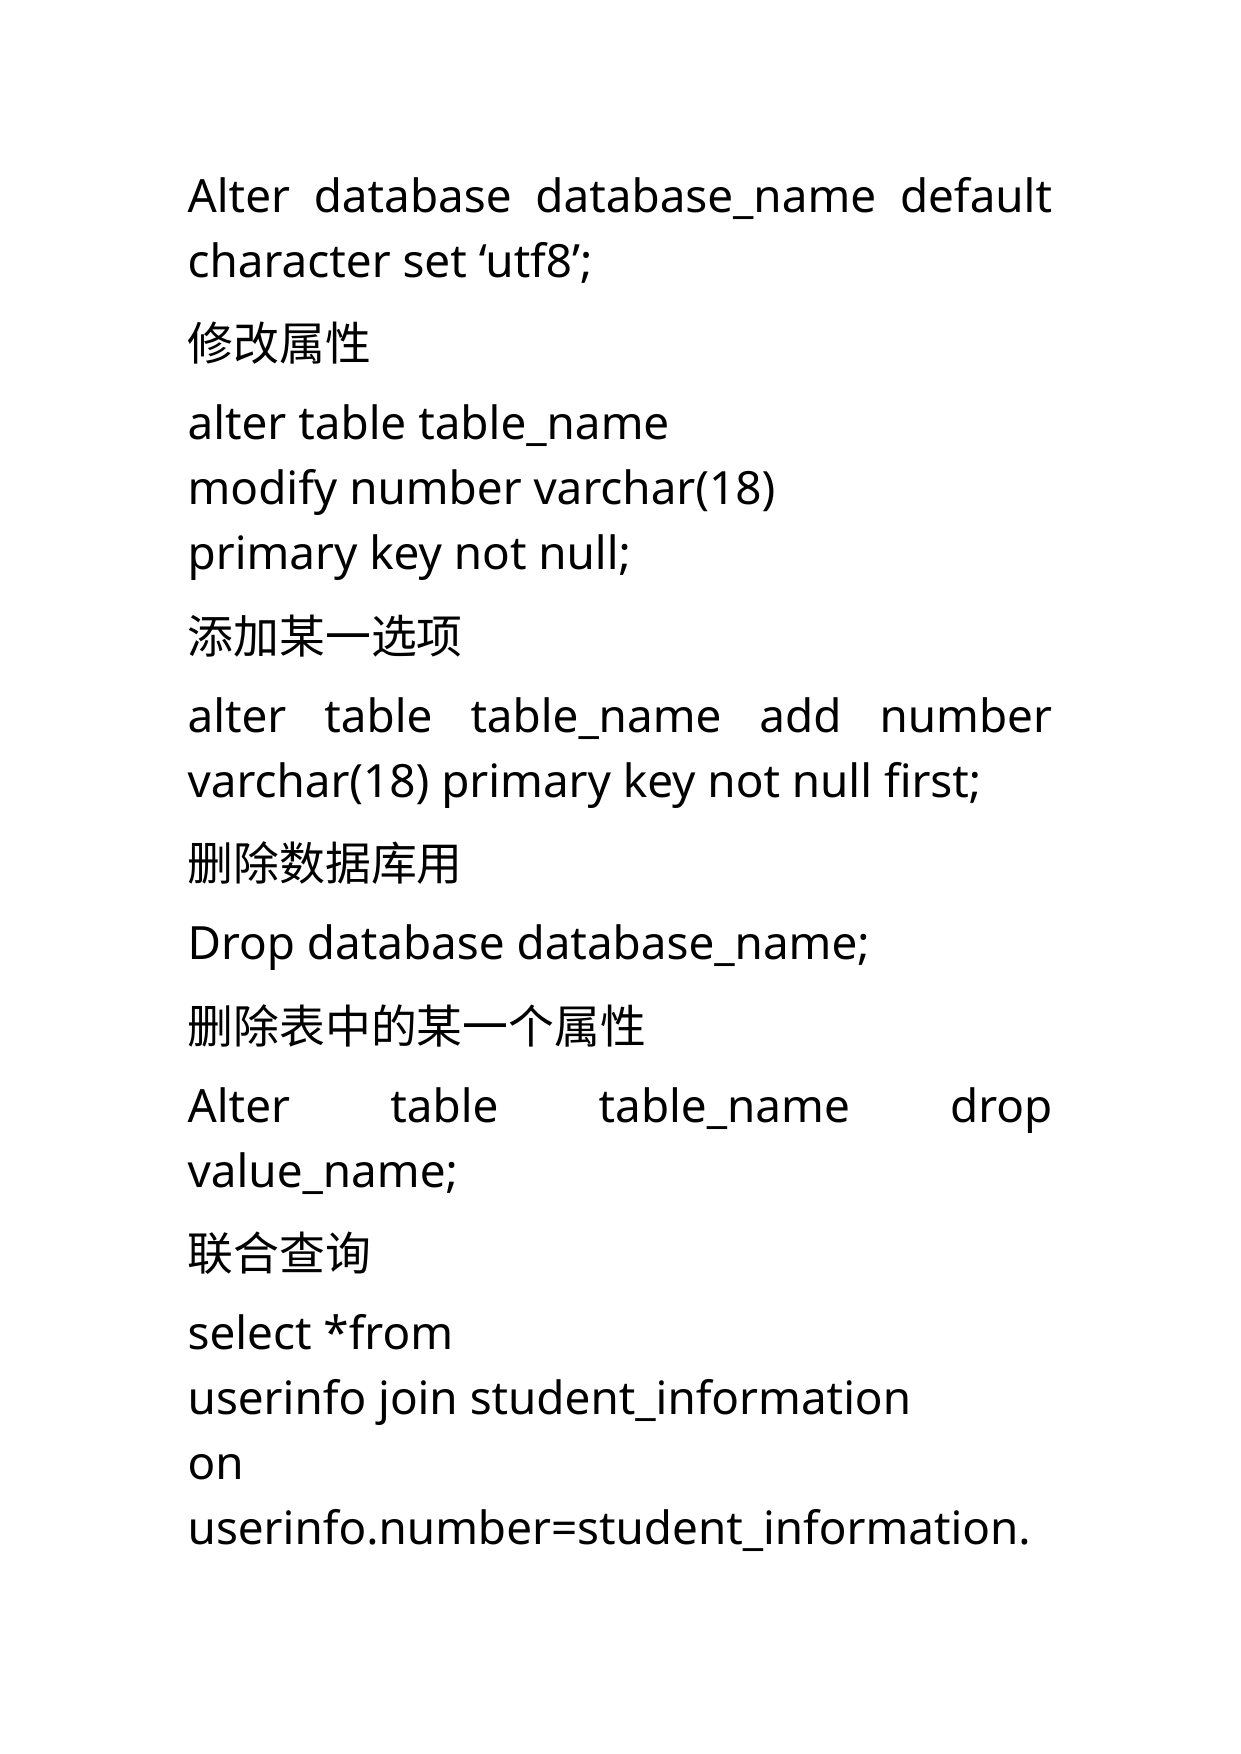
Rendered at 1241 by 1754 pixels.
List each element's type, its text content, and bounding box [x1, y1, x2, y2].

text 联合查询 [187, 1202, 1053, 1299]
text 添加某一选项 [187, 584, 1053, 682]
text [187, 1429, 1053, 1559]
text alter table table_name [187, 389, 1053, 454]
text modify number varchar(18) [187, 454, 1053, 519]
text 删除表中的某一个属性 [187, 974, 1053, 1072]
text select *from [187, 1299, 1053, 1364]
text Drop database database_name; [187, 909, 1053, 974]
text 修改属性 [187, 292, 1053, 389]
text primary key not null; [187, 519, 1053, 584]
text Alter database database_name default character set ‘utf8’; [187, 162, 1053, 292]
text 删除数据库用 [187, 812, 1053, 909]
text userinfo join student_information [187, 1364, 1053, 1429]
text alter table table_name add number varchar(18) primary key not null first; [187, 682, 1053, 812]
text Alter table table_name drop value_name; [187, 1072, 1053, 1202]
